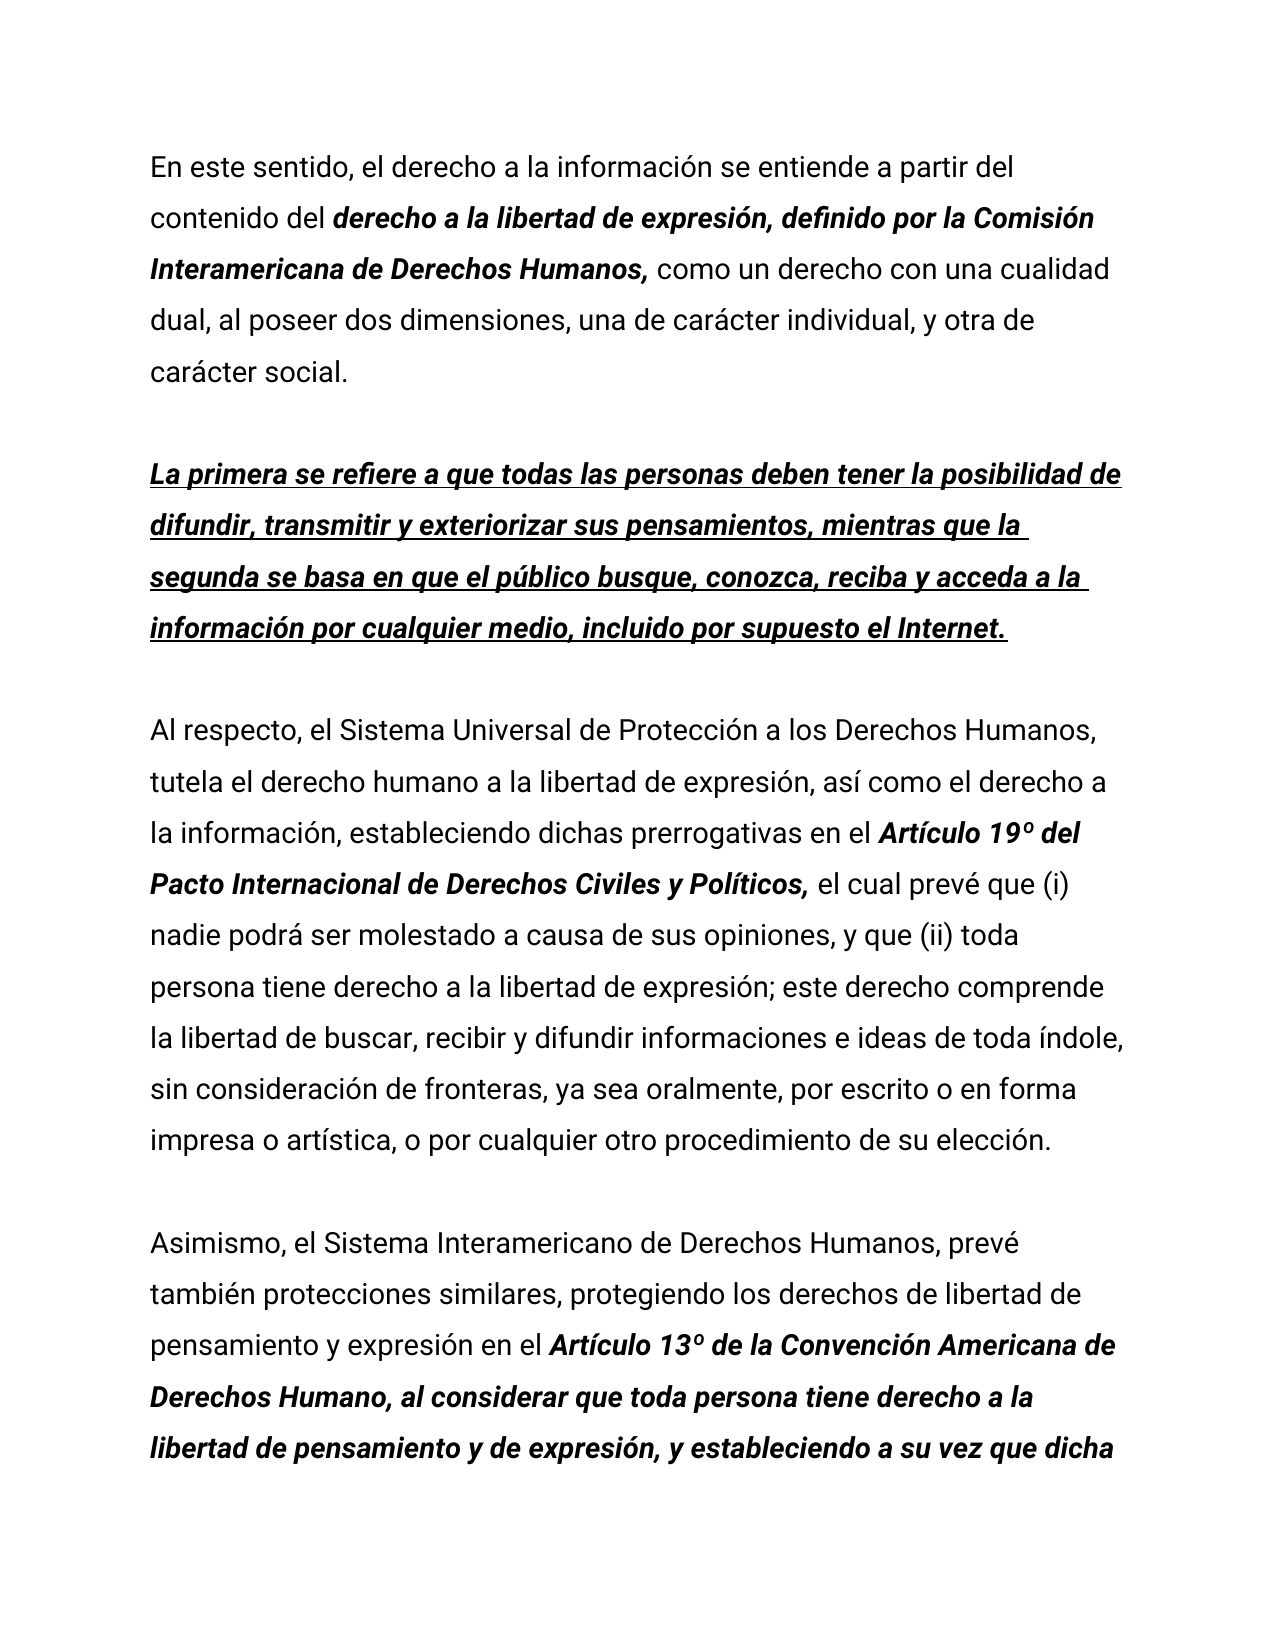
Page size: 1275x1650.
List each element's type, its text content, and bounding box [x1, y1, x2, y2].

text En este sentido, el derecho a la información se entiende a partir del contenido del derecho a la libertad de expresión, definido por la Comisión Interamericana de Derechos Humanos, como un derecho con una cualidad dual, al poseer dos dimensiones, una de carácter individual, y otra de carácter social. [150, 150, 1125, 389]
text La primera se refiere a que todas las personas deben tener la posibilidad de difundir, transmitir y exteriorizar sus pensamientos, mientras que la segunda se basa en que el público busque, conozca, reciba y acceda a la información por cualquier medio, incluido por supuesto el Internet. [150, 457, 1125, 645]
text Al respecto, el Sistema Universal de Protección a los Derechos Humanos, tutela el derecho humano a la libertad de expresión, así como el derecho a la información, estableciendo dichas prerrogativas en el Artículo 19º del Pacto Internacional de Derechos Civiles y Políticos, el cual prevé que (i) nadie podrá ser molestado a causa de sus opiniones, y que (ii) toda persona tiene derecho a la libertad de expresión; este derecho comprende la libertad de buscar, recibir y difundir informaciones e ideas de toda índole, sin consideración de fronteras, ya sea oralmente, por escrito o en forma impresa o artística, o por cualquier otro procedimiento de su elección. [150, 714, 1125, 1158]
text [150, 1226, 1125, 1465]
